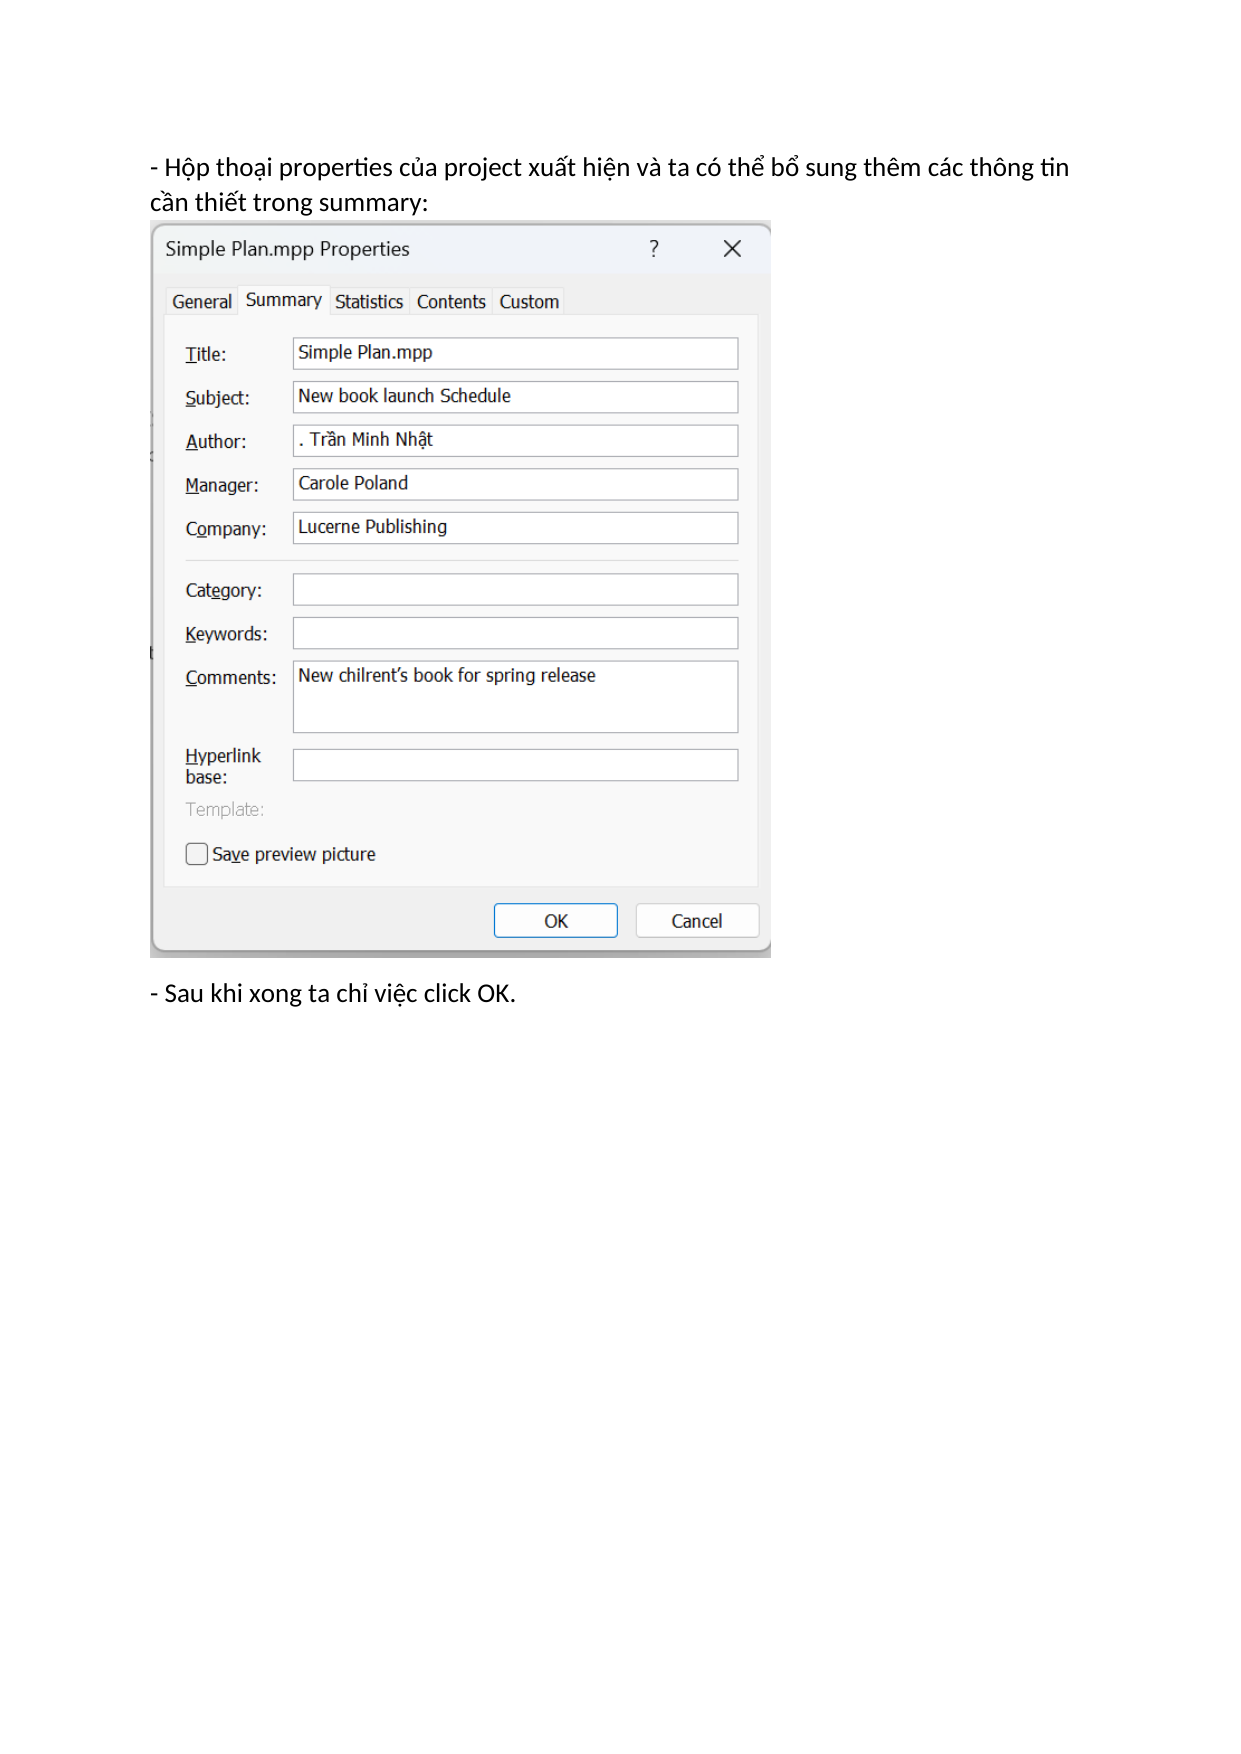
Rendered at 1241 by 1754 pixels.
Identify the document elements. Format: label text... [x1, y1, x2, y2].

picture [150, 220, 771, 958]
text - Sau khi xong ta chỉ việc click OK. [150, 977, 1090, 1010]
